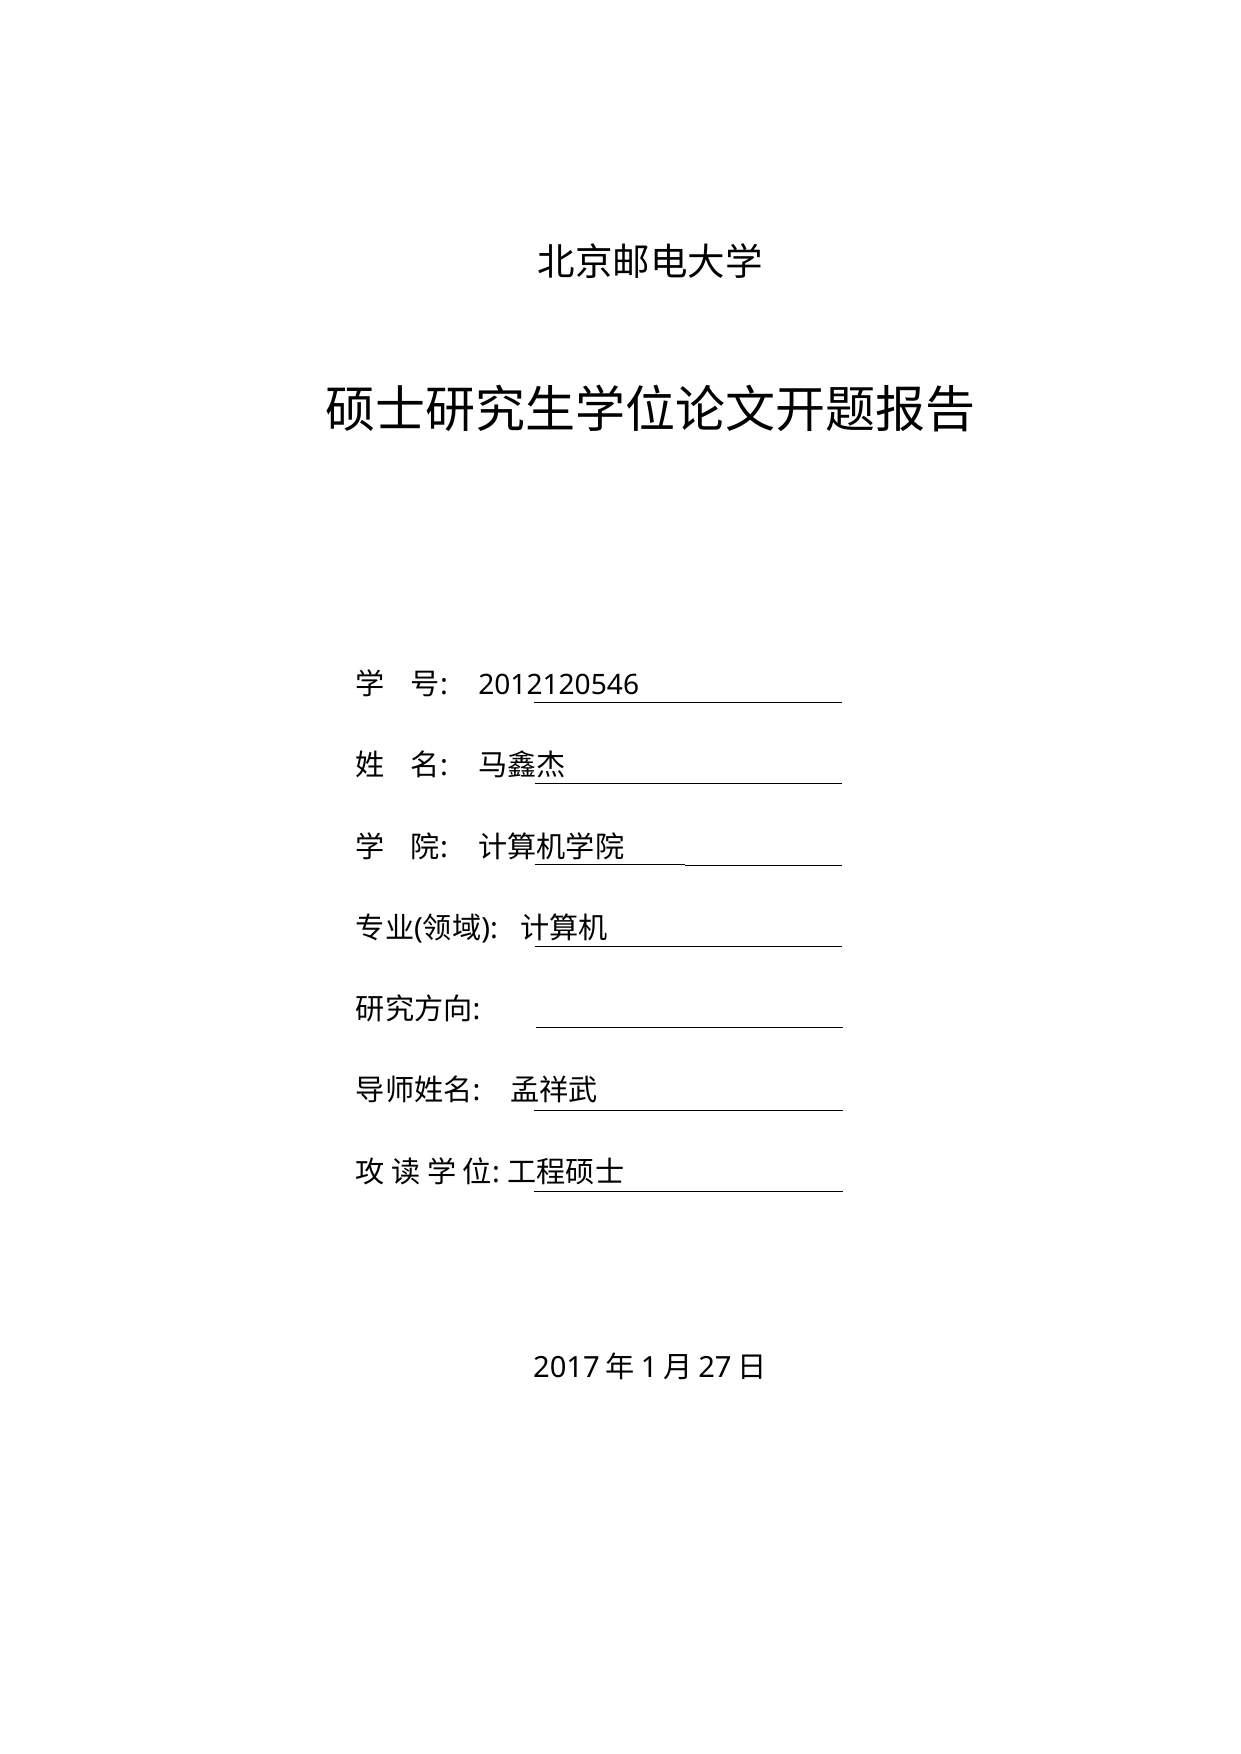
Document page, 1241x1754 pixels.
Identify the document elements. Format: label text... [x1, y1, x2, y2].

text 学 院: 计算机学院 [356, 812, 1152, 877]
text 学 号: 2012120546 [356, 649, 1152, 714]
text 姓 名: 马鑫杰 [356, 731, 1152, 796]
text 2017年1月27日 [148, 1332, 1152, 1397]
text 硕士研究生学位论文开题报告 [148, 357, 1152, 454]
text 北京邮电大学 [148, 227, 1152, 292]
text 研究方向: [356, 974, 1152, 1039]
text 攻 读 学 位: 工程硕士 [356, 1137, 1152, 1202]
text 专业(领域): 计算机 [356, 893, 1152, 958]
text 导师姓名: 孟祥武 [356, 1056, 1152, 1121]
